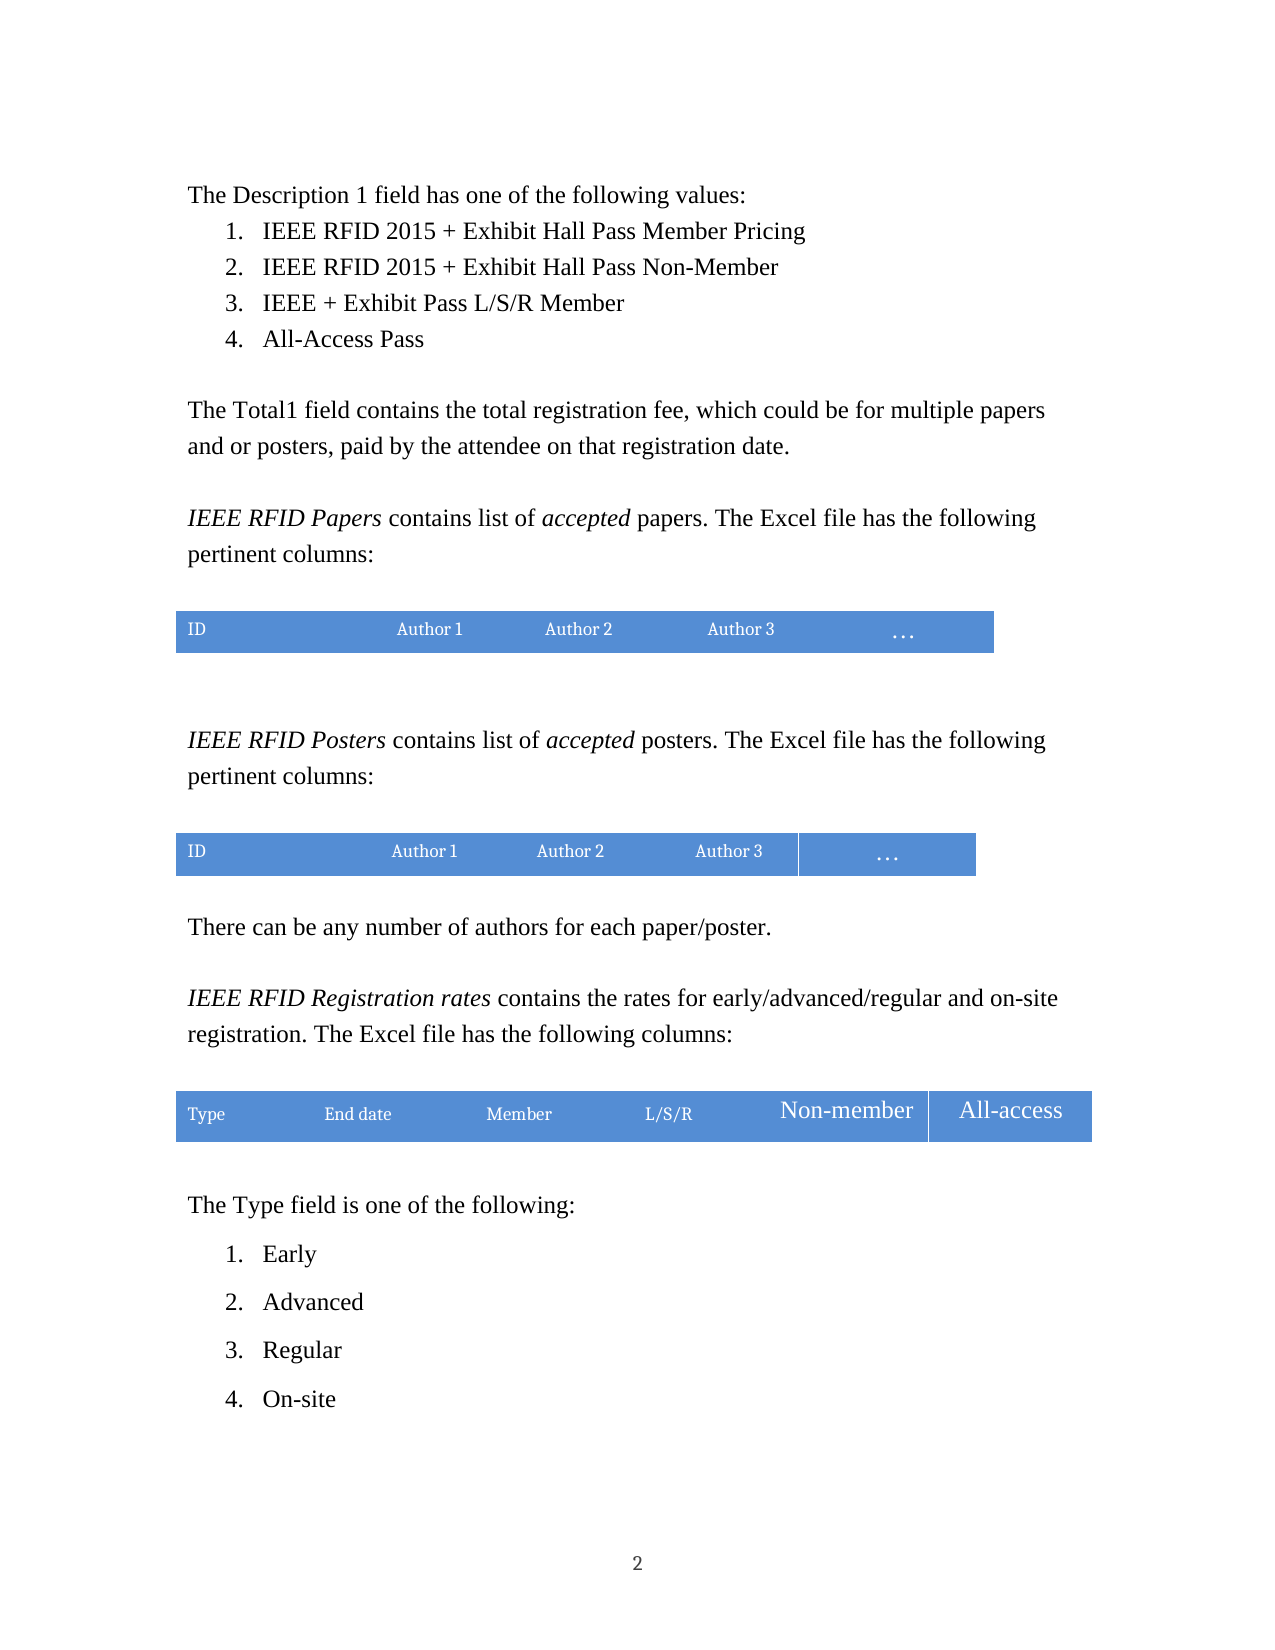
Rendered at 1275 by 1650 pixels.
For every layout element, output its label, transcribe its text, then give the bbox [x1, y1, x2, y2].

list IEEE + Exhibit Pass L/S/R Member [225, 288, 1087, 316]
table_header Non-member [765, 1091, 928, 1142]
list All-Access Pass [225, 324, 1087, 352]
list IEEE RFID 2015 + Exhibit Hall Pass Non-Member [225, 252, 1087, 281]
list Regular [225, 1336, 1087, 1364]
list On-site [225, 1384, 1087, 1413]
text IEEE RFID Papers contains list of accepted papers. The Excel file has the following pertinent columns: [187, 503, 1087, 568]
table_header … [799, 833, 976, 876]
list Early [225, 1239, 1087, 1267]
text The Type field is one of the following: [187, 1190, 1087, 1219]
list Advanced [225, 1287, 1087, 1316]
table_header … [812, 611, 994, 653]
text IEEE RFID Registration rates contains the rates for early/advanced/regular and on-site registration. The Excel file has the following columns: [187, 983, 1087, 1048]
table_header [929, 1091, 1092, 1142]
list IEEE RFID 2015 + Exhibit Hall Pass Member Pricing [225, 216, 1087, 244]
text There can be any number of authors for each paper/poster. [187, 912, 1087, 940]
text The Description 1 field has one of the following values: [187, 180, 1087, 209]
text The Total1 field contains the total registration fee, which could be for multiple papers and or posters, paid by the attendee on that registration date. [187, 396, 1087, 460]
text IEEE RFID Posters contains list of accepted posters. The Excel file has the following pertinent columns: [187, 725, 1087, 790]
